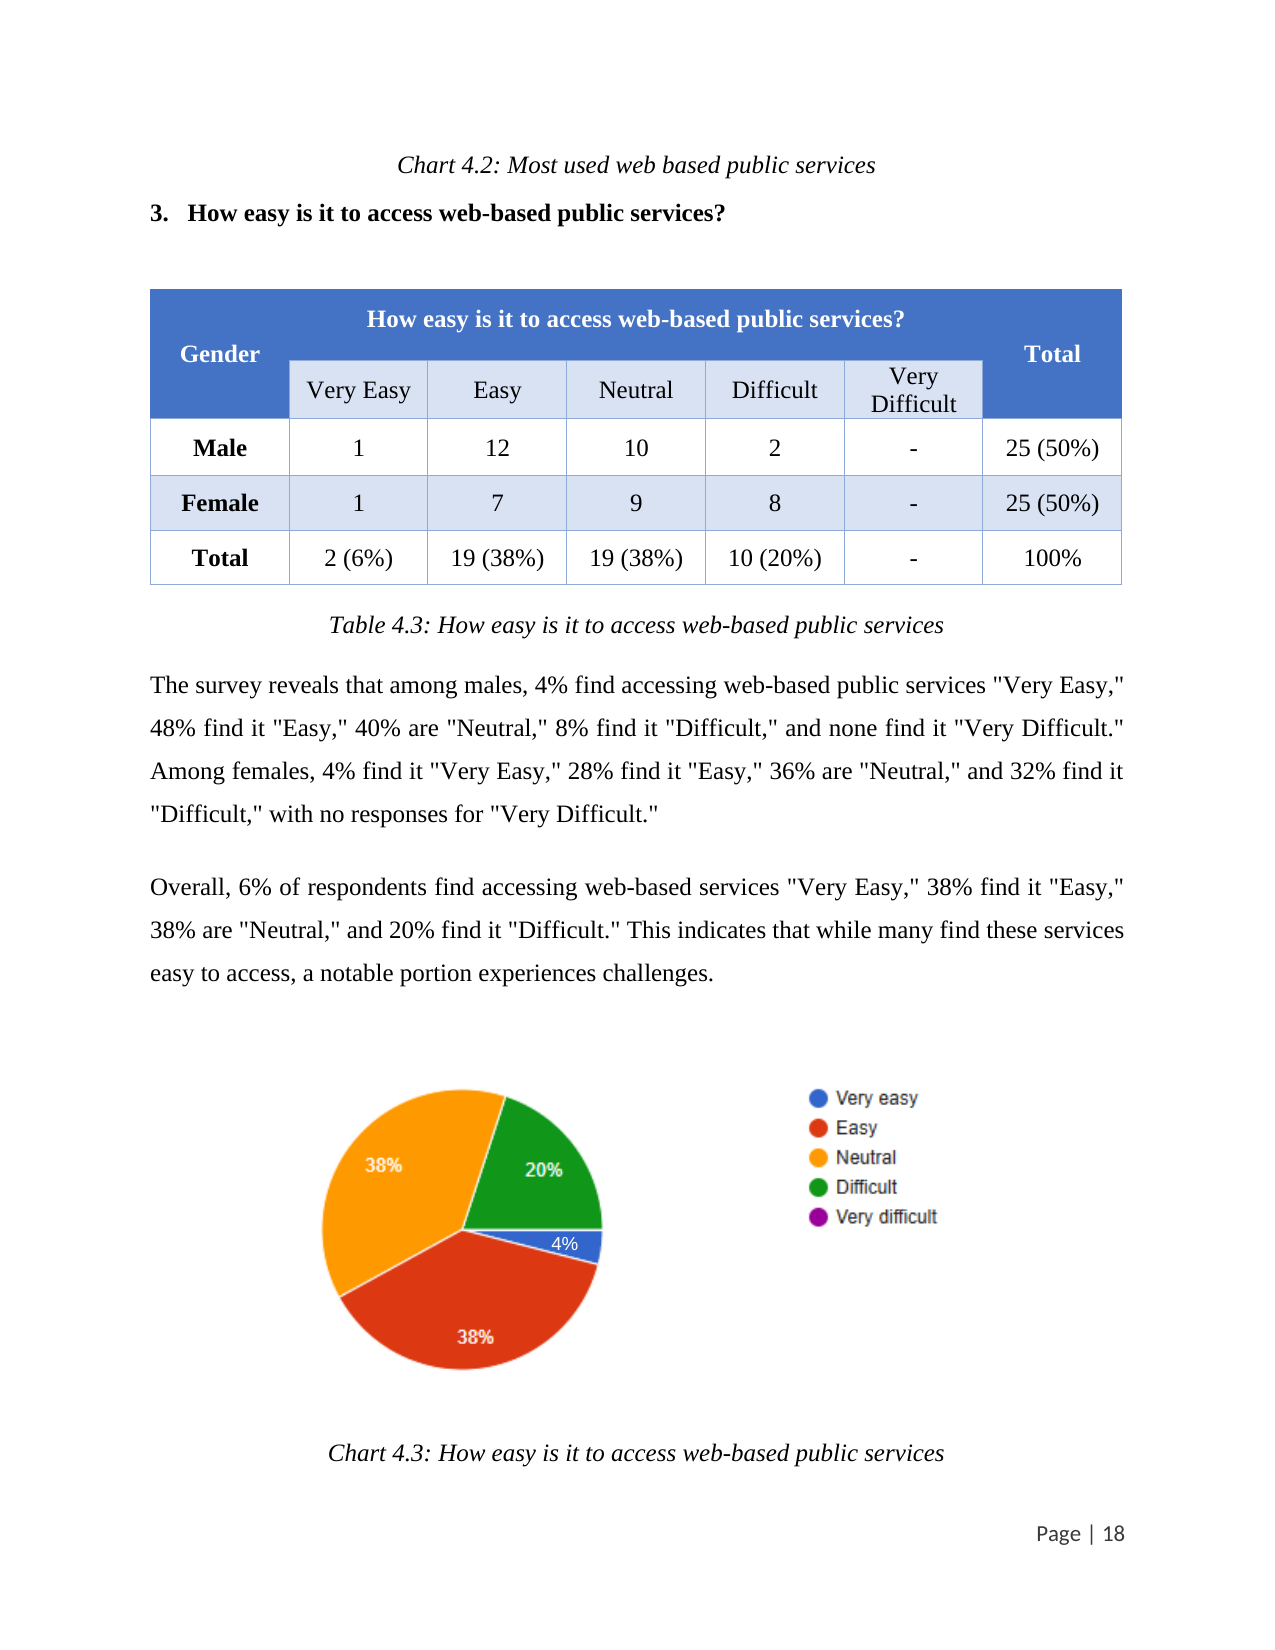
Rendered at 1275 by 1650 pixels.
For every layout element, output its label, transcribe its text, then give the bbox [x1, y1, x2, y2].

table_cell 25 (50%) [983, 476, 1121, 530]
table_cell 2 (6%) [290, 531, 427, 584]
table_cell 19 (38%) [428, 531, 566, 584]
table_cell 25 (50%) [983, 419, 1121, 475]
table_cell 7 [428, 476, 566, 530]
table_cell 12 [428, 419, 566, 475]
table_cell 1 [290, 419, 427, 475]
text Chart 4.3: How easy is it to access web-based public services [150, 1438, 1125, 1467]
table_cell Difficult [706, 361, 844, 418]
table_cell Female [151, 476, 289, 530]
text Table 4.3: How easy is it to access web-based public services [150, 610, 1125, 638]
list How easy is it to access web-based public services? [150, 198, 1125, 226]
table_cell - [845, 531, 982, 584]
table_cell 8 [706, 476, 844, 530]
picture [203, 1030, 1072, 1419]
table_cell 9 [567, 476, 705, 530]
table_cell 100% [983, 531, 1121, 584]
table_cell - [845, 476, 982, 530]
text Overall, 6% of respondents find accessing web-based services "Very Easy," 38% find it "Easy," 38% are "Neutral," and 20% find it "Difficult." This indicates that while many find these services easy to access, a notable portion experiences challenges. [150, 872, 1125, 987]
table_cell Total [151, 531, 289, 584]
text Chart 4.2: Most used web based public services [150, 150, 1125, 179]
table_header How easy is it to access web-based public services? [290, 290, 982, 360]
table_cell Male [151, 419, 289, 475]
table_cell 2 [706, 419, 844, 475]
table_cell Neutral [567, 361, 705, 418]
table_cell 10 [567, 419, 705, 475]
table_cell 19 (38%) [567, 531, 705, 584]
table_cell Very Difficult [845, 361, 982, 418]
table_cell 10 (20%) [706, 531, 844, 584]
text The survey reveals that among males, 4% find accessing web-based public services "Very Easy," 48% find it "Easy," 40% are "Neutral," 8% find it "Difficult," and none find it "Very Difficult." Among females, 4% find it "Very Easy," 28% find it "Easy," 36% are "Neutral," and 32% find it "Difficult," with no responses for "Very Difficult." [150, 670, 1125, 828]
table_cell 1 [290, 476, 427, 530]
table_header Gender [151, 290, 289, 418]
table_cell Easy [428, 361, 566, 418]
table_cell Very Easy [290, 361, 427, 418]
table_cell - [845, 419, 982, 475]
table_header Total [983, 290, 1121, 418]
